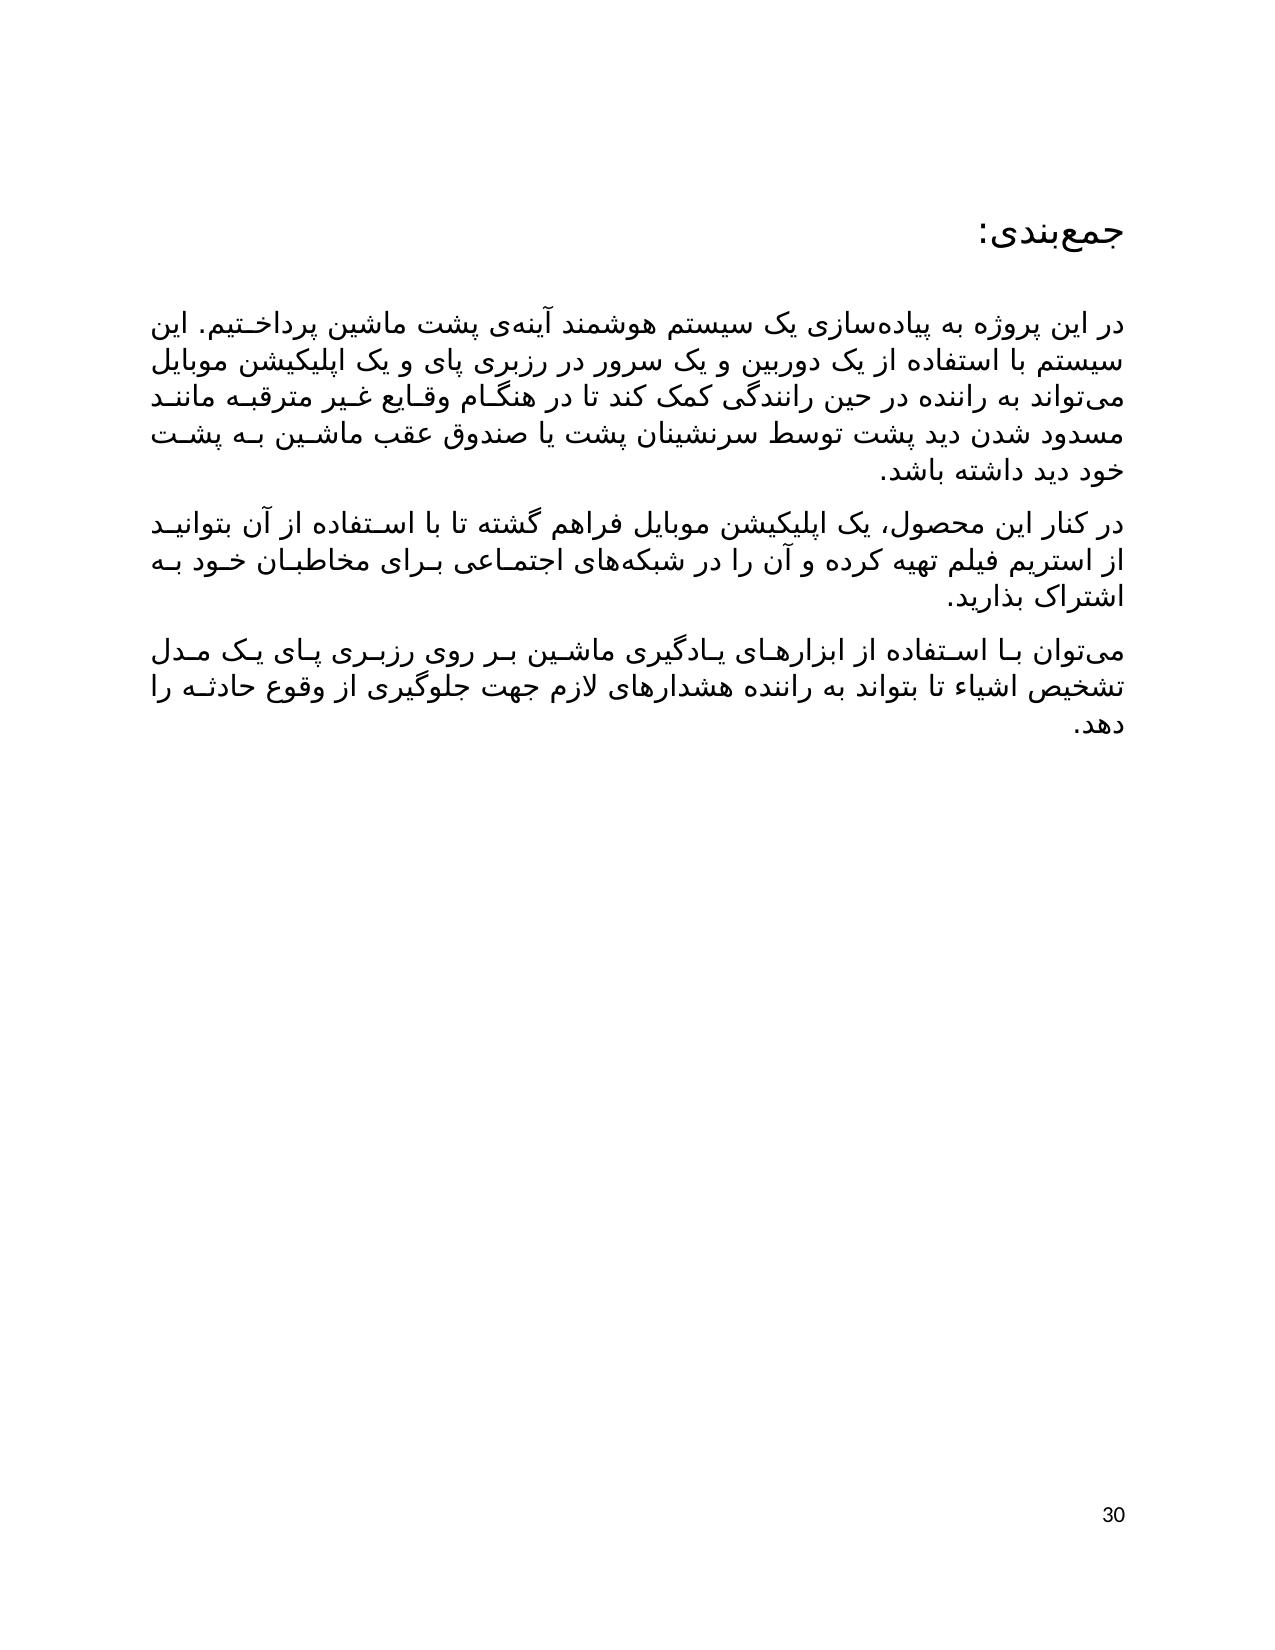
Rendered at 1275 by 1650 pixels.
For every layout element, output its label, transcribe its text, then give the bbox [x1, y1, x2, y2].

text در این پروژه به پیاده‌سازی یک سیستم هوشمند آینه‌ی پشت ماشین پرداختیم. این سیستم با استفاده از یک دوربین و یک سرور در رزبری پای و یک اپلیکیشن موبایل می‌تواند به راننده در حین رانندگی کمک کند تا در هنگام وقایع غیر مترقبه مانند مسدود شدن دید پشت توسط سرنشینان پشت یا صندوق عقب ماشین به پشت خود دید داشته باشد. [150, 306, 1125, 487]
text می‌توان با استفاده از ابزار‌های یادگیری ماشین بر روی رزبری پای یک مدل تشخیص اشیاء تا بتواند به راننده هشدا‌ر‌های لازم جهت جلوگیری از وقوع حادثه را دهد. [150, 633, 1125, 740]
text در کنار این محصول، یک اپلیکیشن موبایل فراهم گشته تا با استفاده از آن بتوانید از استریم فیلم تهیه کرده و آن را در شبکه‌های اجتماعی برای مخاطبان خود به اشتراک بذارید. [150, 506, 1125, 613]
subtitle جمع‌بندی: [150, 209, 1125, 252]
